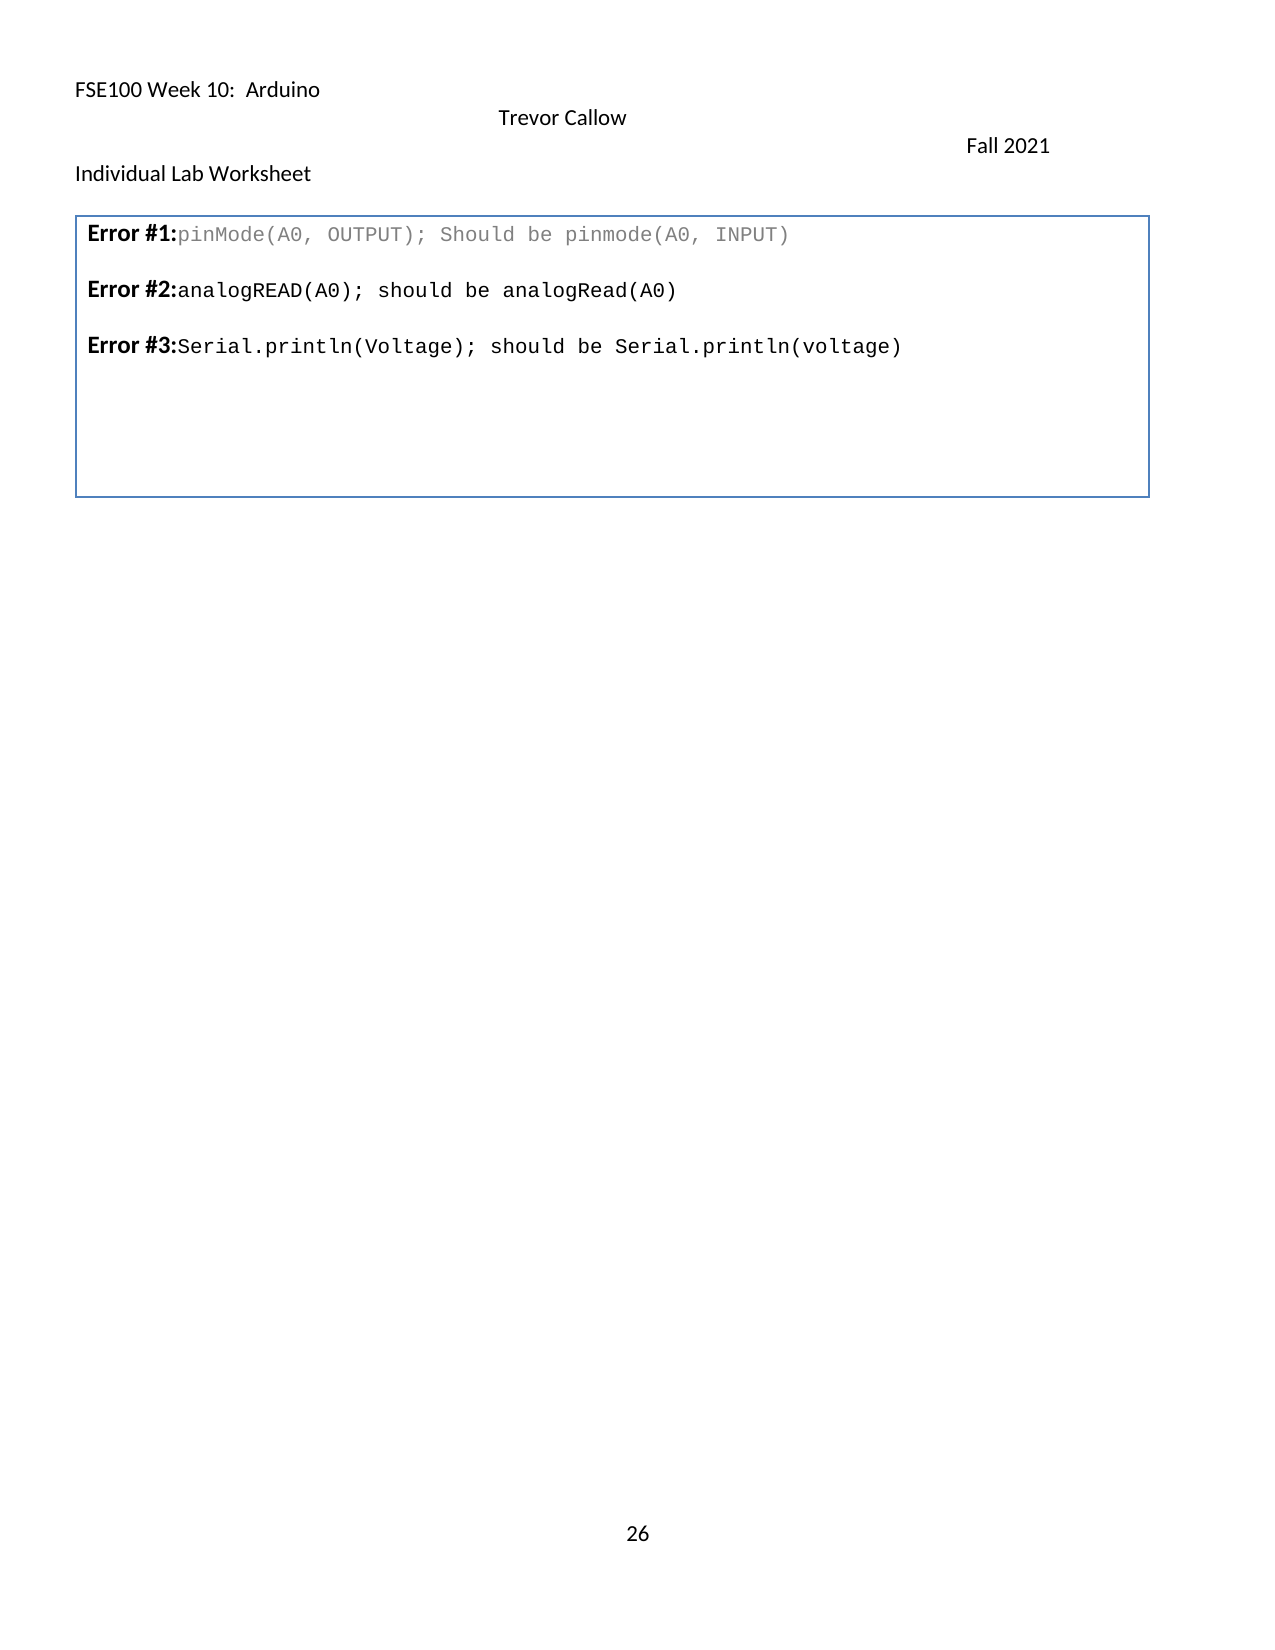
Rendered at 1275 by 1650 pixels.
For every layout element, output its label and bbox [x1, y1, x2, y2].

table_cell [77, 217, 1148, 496]
